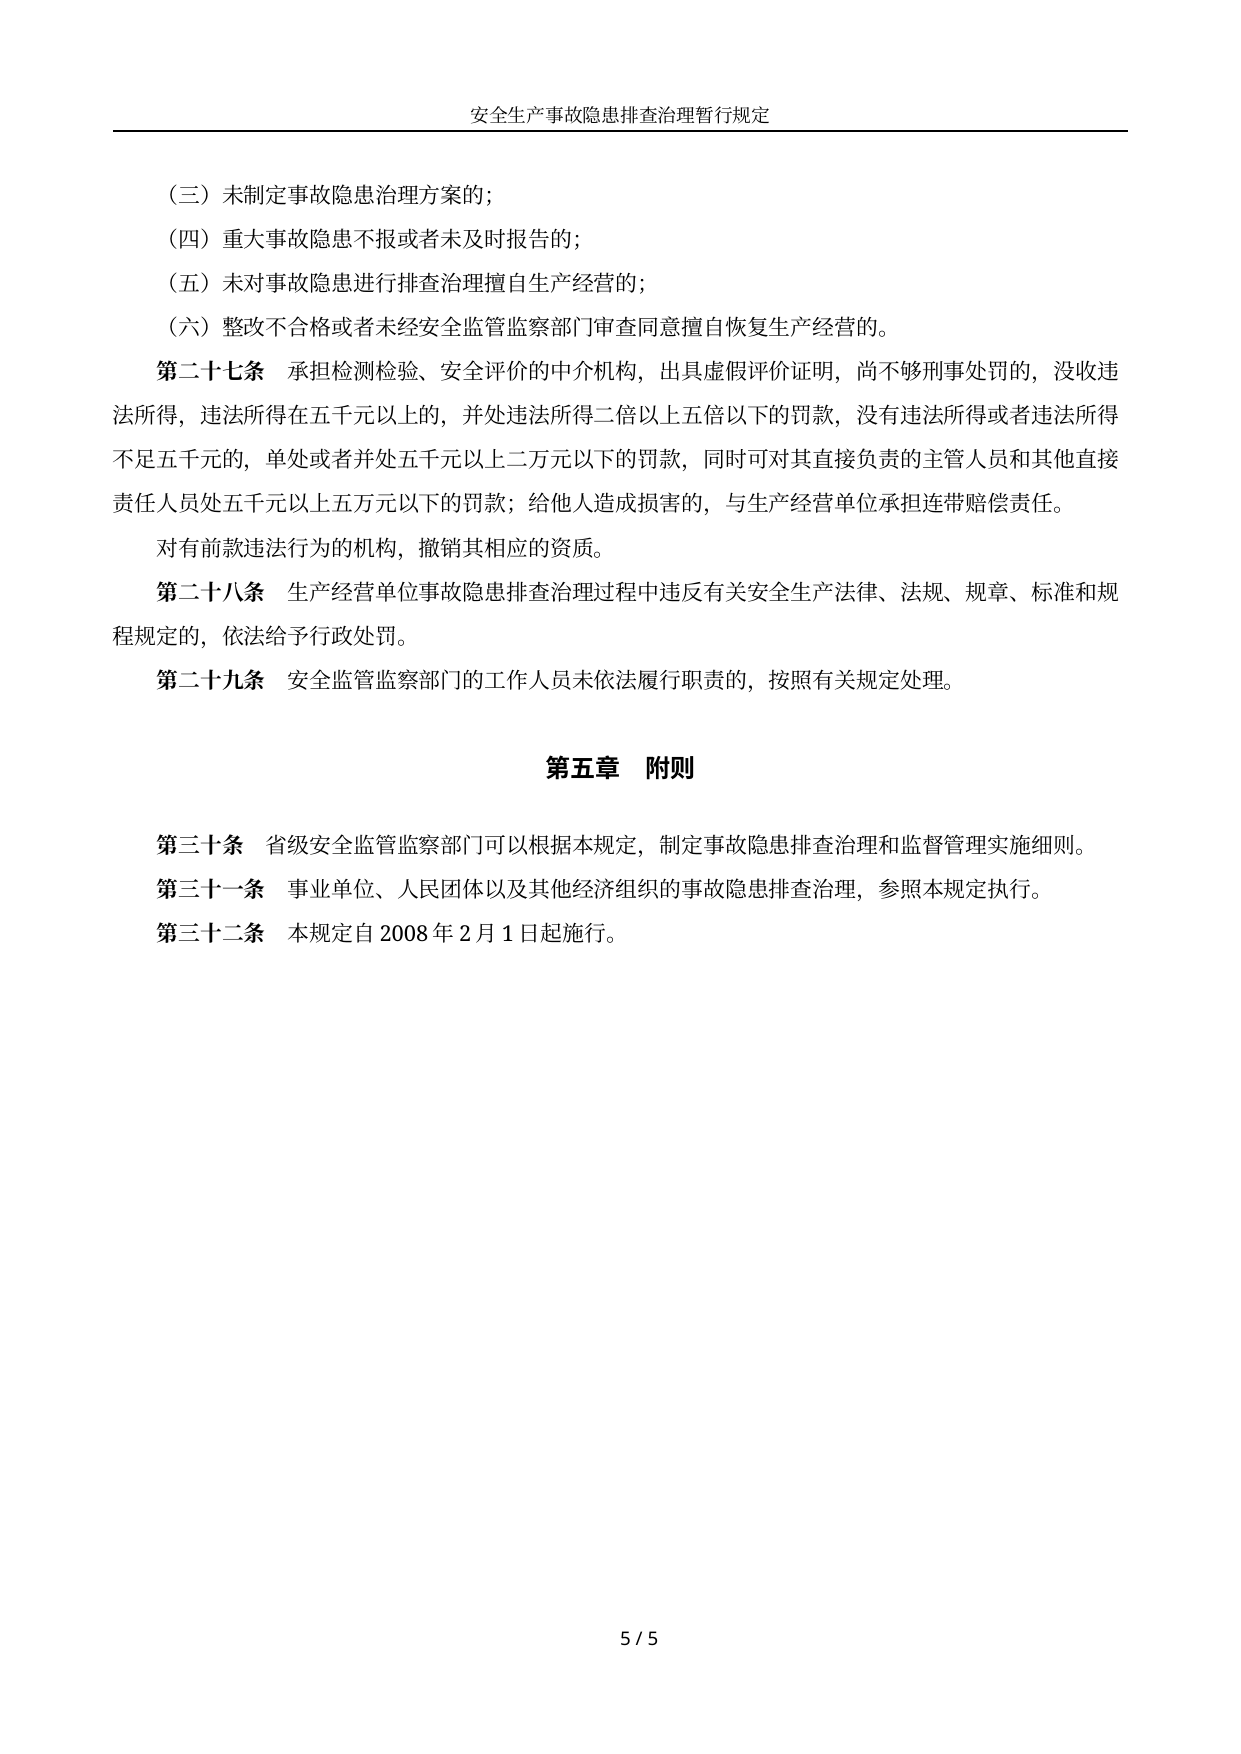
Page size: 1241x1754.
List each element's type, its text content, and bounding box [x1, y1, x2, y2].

text （四）重大事故隐患不报或者未及时报告的； [112, 216, 1128, 260]
text （三）未制定事故隐患治理方案的； [112, 172, 1128, 216]
text 第二十八条 生产经营单位事故隐患排查治理过程中违反有关安全生产法律、法规、规章、标准和规程规定的，依法给予行政处罚。 [112, 568, 1128, 657]
text （五）未对事故隐患进行排查治理擅自生产经营的； [112, 260, 1128, 304]
text 第三十条 省级安全监管监察部门可以根据本规定，制定事故隐患排查治理和监督管理实施细则。 [112, 822, 1128, 866]
text （六）整改不合格或者未经安全监管监察部门审查同意擅自恢复生产经营的。 [112, 304, 1128, 348]
text 对有前款违法行为的机构，撤销其相应的资质。 [112, 524, 1128, 568]
text 第三十二条 本规定自2008年2月1日起施行。 [112, 910, 1128, 954]
text 第三十一条 事业单位、人民团体以及其他经济组织的事故隐患排查治理，参照本规定执行。 [112, 866, 1128, 910]
subtitle 第五章 附则 [112, 745, 1128, 789]
text 第二十九条 安全监管监察部门的工作人员未依法履行职责的，按照有关规定处理。 [112, 657, 1128, 701]
text 第二十七条 承担检测检验、安全评价的中介机构，出具虚假评价证明，尚不够刑事处罚的，没收违法所得，违法所得在五千元以上的，并处违法所得二倍以上五倍以下的罚款，没有违法所得或者违法所得不足五千元的，单处或者并处五千元以上二万元以下的罚款，同时可对其直接负责的主管人员和其他直接责任人员处五千元以上五万元以下的罚款；给他人造成损害的，与生产经营单位承担连带赔偿责任。 [112, 348, 1128, 524]
